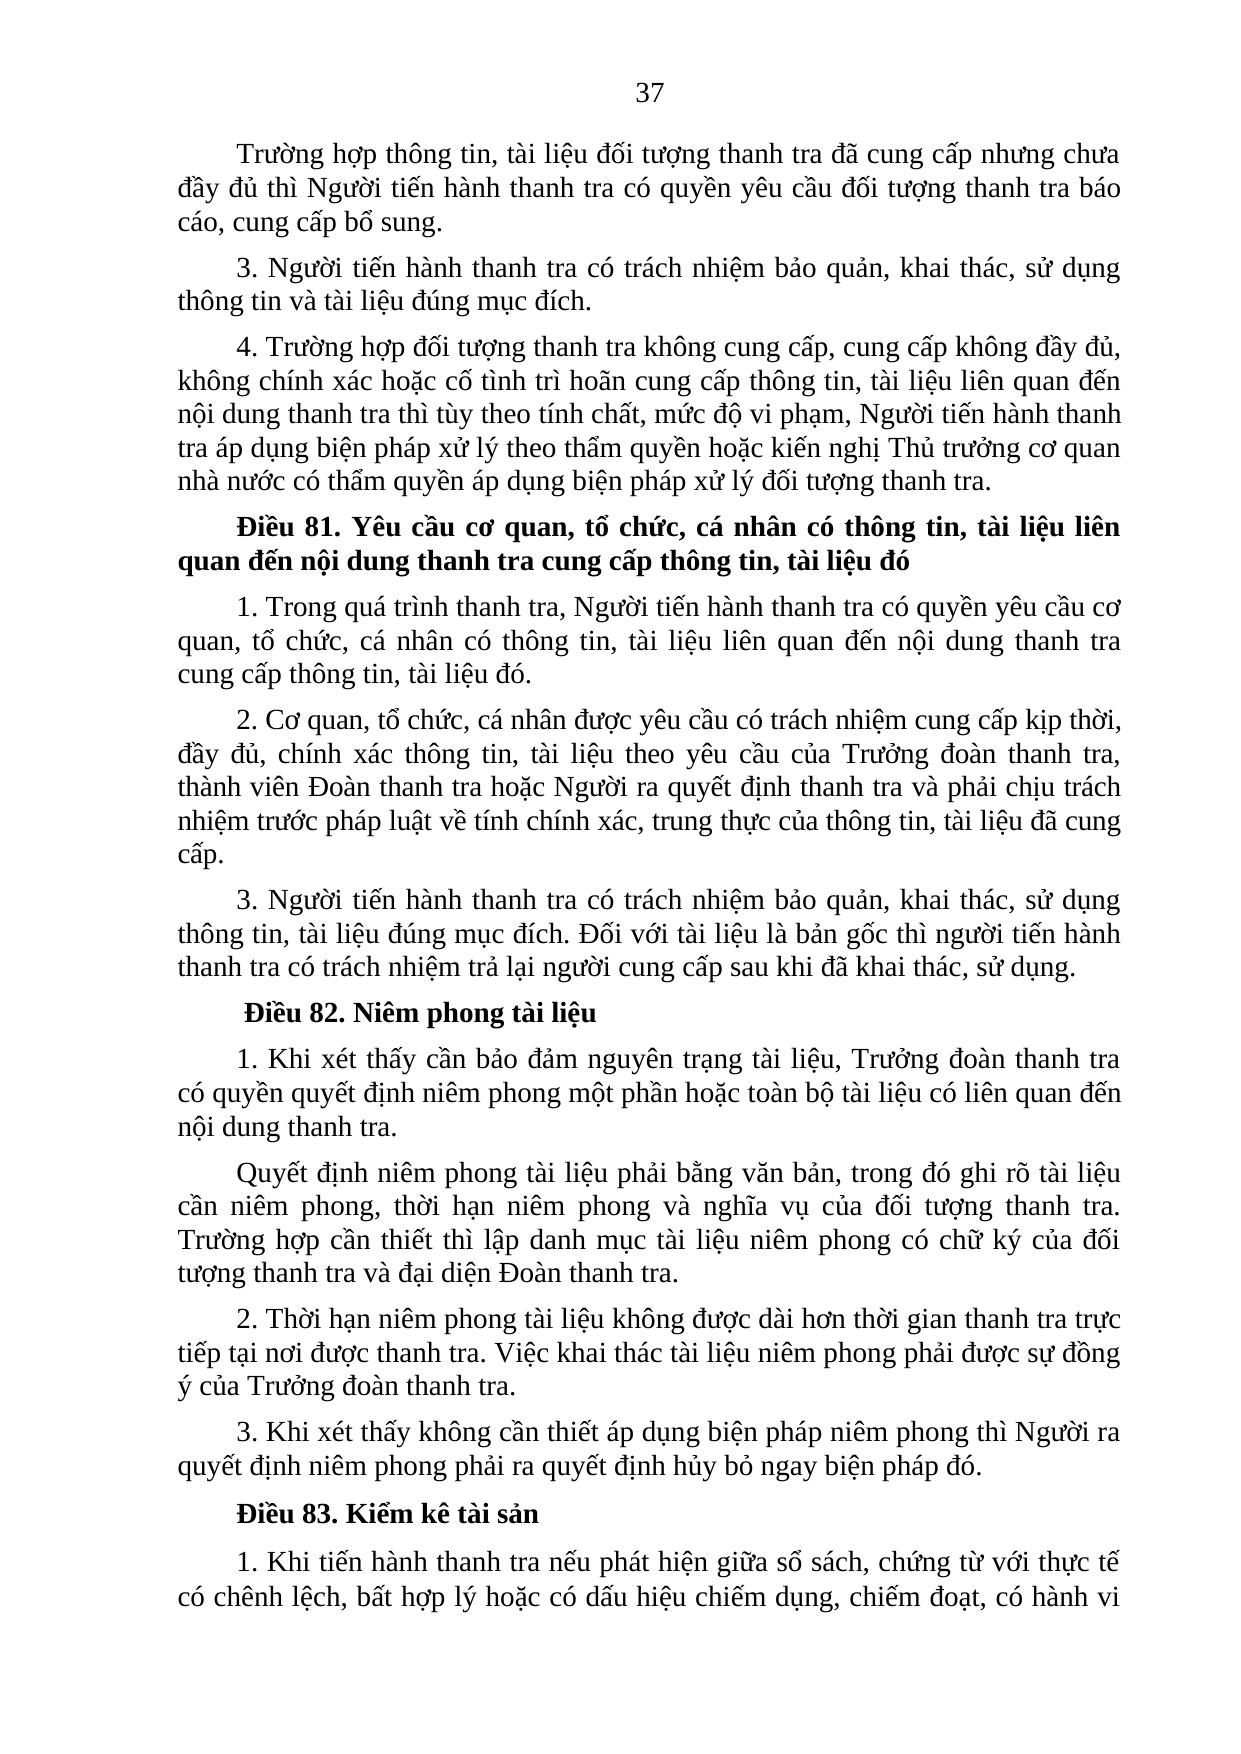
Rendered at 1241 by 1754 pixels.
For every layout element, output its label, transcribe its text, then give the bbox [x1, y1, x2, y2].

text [177, 1542, 1122, 1613]
text Điều 83. Kiểm kê tài sản [177, 1494, 1122, 1529]
text Quyết định niêm phong tài liệu phải bằng văn bản, trong đó ghi rõ tài liệu cần niêm phong, thời hạn niêm phong và nghĩa vụ của đối tượng thanh tra. Trường hợp cần thiết thì lập danh mục tài liệu niêm phong có chữ ký của đối tượng thanh tra và đại diện Đoàn thanh tra. [177, 1155, 1122, 1289]
text 3. Khi xét thấy không cần thiết áp dụng biện pháp niêm phong thì Người ra quyết định niêm phong phải ra quyết định hủy bỏ ngay biện pháp đó. [177, 1414, 1122, 1482]
text Điều 81. Yêu cầu cơ quan, tổ chức, cá nhân có thông tin, tài liệu liên quan đến nội dung thanh tra cung cấp thông tin, tài liệu đó [177, 509, 1122, 577]
text 1. Trong quá trình thanh tra, Người tiến hành thanh tra có quyền yêu cầu cơ quan, tổ chức, cá nhân có thông tin, tài liệu liên quan đến nội dung thanh tra cung cấp thông tin, tài liệu đó. [177, 589, 1122, 690]
text Điều 82. Niêm phong tài liệu [177, 996, 1122, 1029]
text 2. Thời hạn niêm phong tài liệu không được dài hơn thời gian thanh tra trực tiếp tại nơi được thanh tra. Việc khai thác tài liệu niêm phong phải được sự đồng ý của Trưởng đoàn thanh tra. [177, 1301, 1122, 1402]
text 3. Người tiến hành thanh tra có trách nhiệm bảo quản, khai thác, sử dụng thông tin và tài liệu đúng mục đích. [177, 250, 1122, 317]
text 4. Trường hợp đối tượng thanh tra không cung cấp, cung cấp không đầy đủ, không chính xác hoặc cố tình trì hoãn cung cấp thông tin, tài liệu liên quan đến nội dung thanh tra thì tùy theo tính chất, mức độ vi phạm, Người tiến hành thanh tra áp dụng biện pháp xử lý theo thẩm quyền hoặc kiến nghị Thủ trưởng cơ quan nhà nước có thẩm quyền áp dụng biện pháp xử lý đối tượng thanh tra. [177, 329, 1122, 497]
text 1. Khi xét thấy cần bảo đảm nguyên trạng tài liệu, Trưởng đoàn thanh tra có quyền quyết định niêm phong một phần hoặc toàn bộ tài liệu có liên quan đến nội dung thanh tra. [177, 1042, 1122, 1142]
text 2. Cơ quan, tổ chức, cá nhân được yêu cầu có trách nhiệm cung cấp kịp thời, đầy đủ, chính xác thông tin, tài liệu theo yêu cầu của Trưởng đoàn thanh tra, thành viên Đoàn thanh tra hoặc Người ra quyết định thanh tra và phải chịu trách nhiệm trước pháp luật về tính chính xác, trung thực của thông tin, tài liệu đã cung cấp. [177, 702, 1122, 870]
text Trường hợp thông tin, tài liệu đối tượng thanh tra đã cung cấp nhưng chưa đầy đủ thì Người tiến hành thanh tra có quyền yêu cầu đối tượng thanh tra báo cáo, cung cấp bổ sung. [177, 137, 1122, 237]
text 3. Người tiến hành thanh tra có trách nhiệm bảo quản, khai thác, sử dụng thông tin, tài liệu đúng mục đích. Đối với tài liệu là bản gốc thì người tiến hành thanh tra có trách nhiệm trả lại người cung cấp sau khi đã khai thác, sử dụng. [177, 882, 1122, 983]
